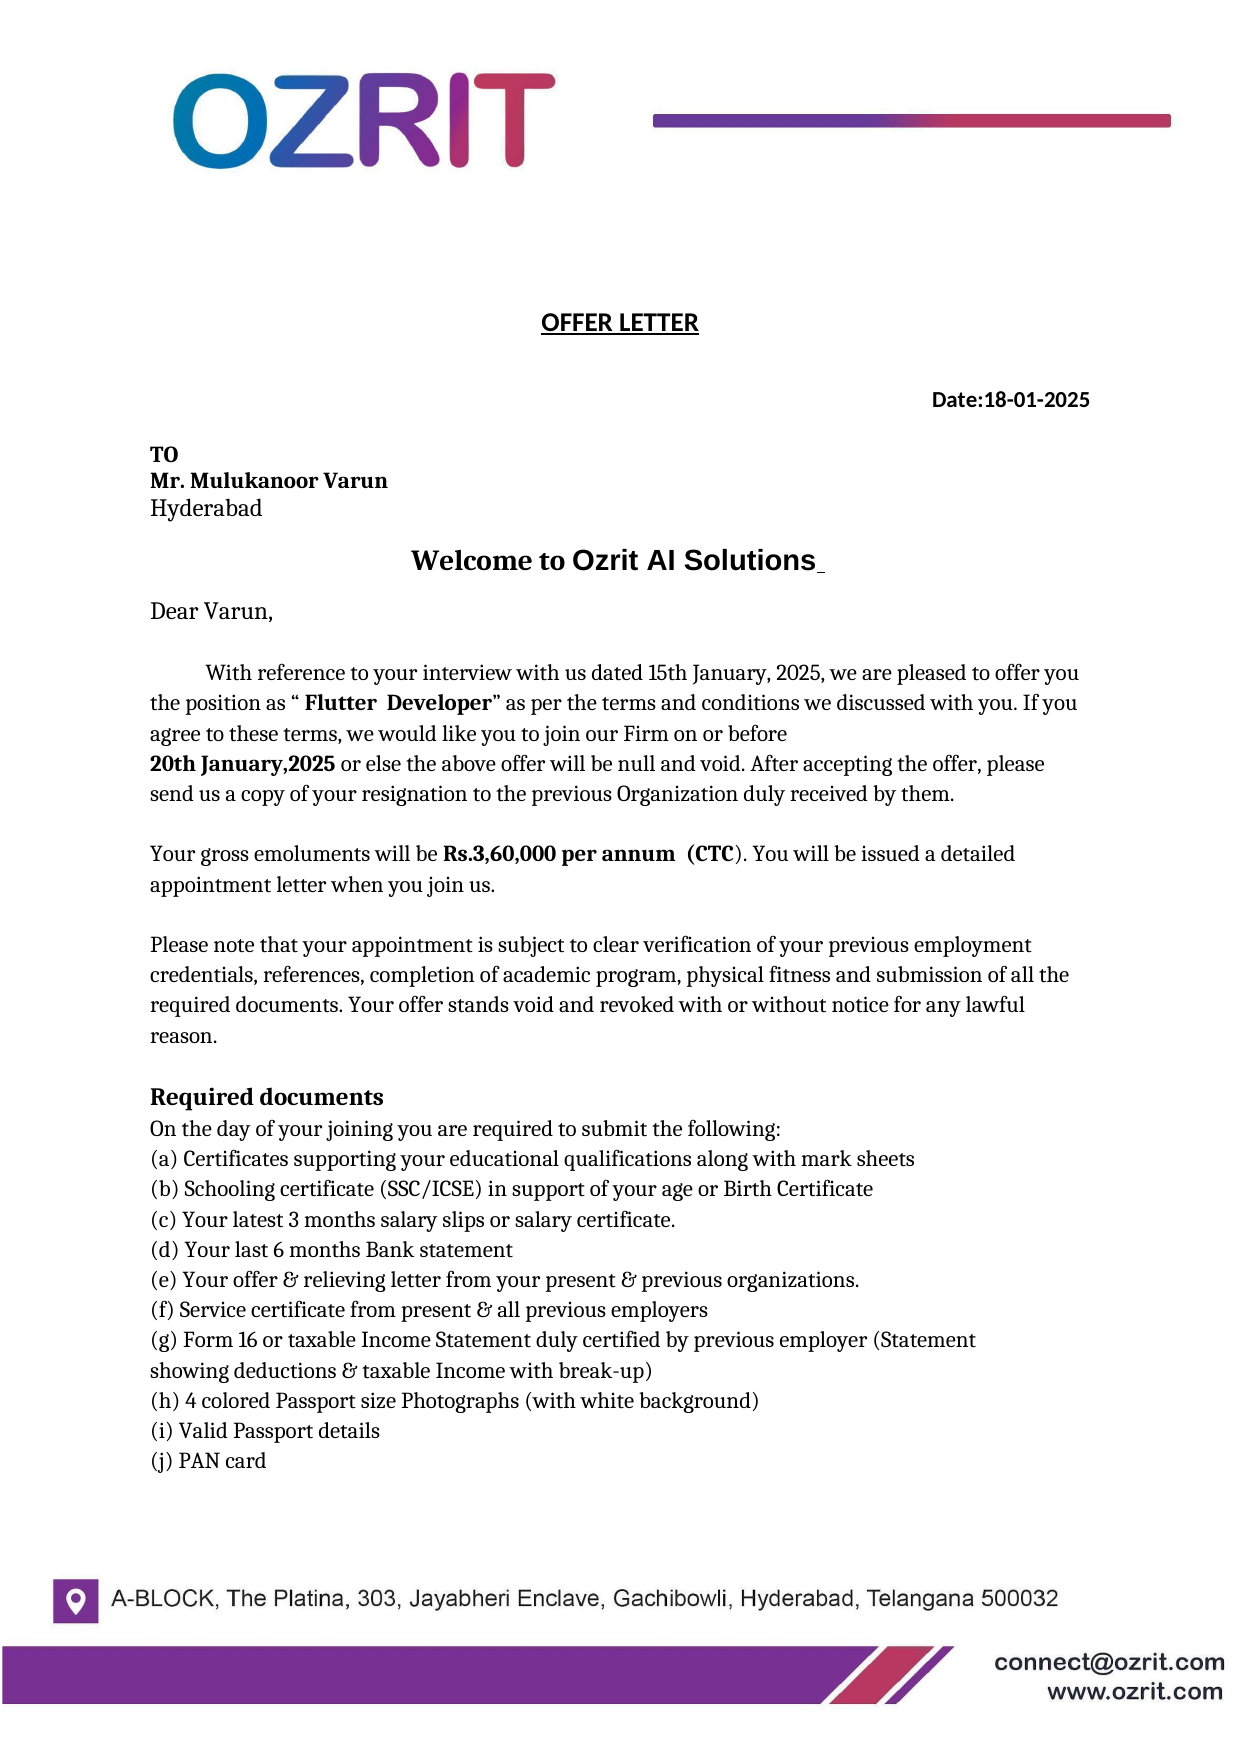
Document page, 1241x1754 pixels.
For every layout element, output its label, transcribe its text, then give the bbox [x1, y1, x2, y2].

text (j) PAN card [150, 1448, 1090, 1474]
text (c) Your latest 3 months salary slips or salary certificate. [150, 1206, 1090, 1233]
text (g) Form 16 or taxable Income Statement duly certified by previous employer (Statement [150, 1327, 1090, 1354]
text showing deductions & taxable Income with break-up) [150, 1357, 1090, 1384]
text (h) 4 colored Passport size Photographs (with white background) [150, 1388, 1090, 1414]
text With reference to your interview with us dated 15th January, 2025, we are pleased to offer you the position as “ Flutter Developer” as per the terms and conditions we discussed with you. If you agree to these terms, we would like you to join our Firm on or before [150, 660, 1090, 747]
text (a) Certificates supporting your educational qualifications along with mark sheets [150, 1146, 1090, 1172]
text (e) Your offer & relieving letter from your present & previous organizations. [150, 1267, 1090, 1293]
text Required documents [150, 1083, 1090, 1112]
text Your gross emoluments will be Rs.3,60,000 per annum (CTC). You will be issued a detailed appointment letter when you join us. [150, 841, 1090, 898]
picture [2, 1550, 1241, 1725]
text (d) Your last 6 months Bank statement [150, 1237, 1090, 1263]
text Date:18-01-2025 [150, 386, 1090, 413]
text Please note that your appointment is subject to clear verification of your previous employment credentials, references, completion of academic program, physical fitness and submission of all the required documents. Your offer stands void and revoked with or without notice for any lawful reason. [150, 932, 1090, 1049]
text Dear Varun, [150, 597, 1090, 625]
text On the day of your joining you are required to submit the following: [150, 1116, 1090, 1142]
text OFFER LETTER [150, 305, 1090, 338]
text Mr. Mulukanoor Varun [150, 468, 1090, 494]
text 20th January,2025 or else the above offer will be null and void. After accepting the offer, please send us a copy of your resignation to the previous Organization duly received by them. [150, 751, 1090, 807]
text Welcome to Ozrit AI Solutions [150, 542, 1090, 577]
text (b) Schooling certificate (SSC/ICSE) in support of your age or Birth Certificate [150, 1176, 1090, 1203]
text (i) Valid Passport details [150, 1418, 1090, 1444]
picture [150, 35, 1188, 198]
text Hyderabad [150, 494, 1090, 523]
text TO [150, 442, 1090, 468]
text (f) Service certificate from present & all previous employers [150, 1297, 1090, 1323]
